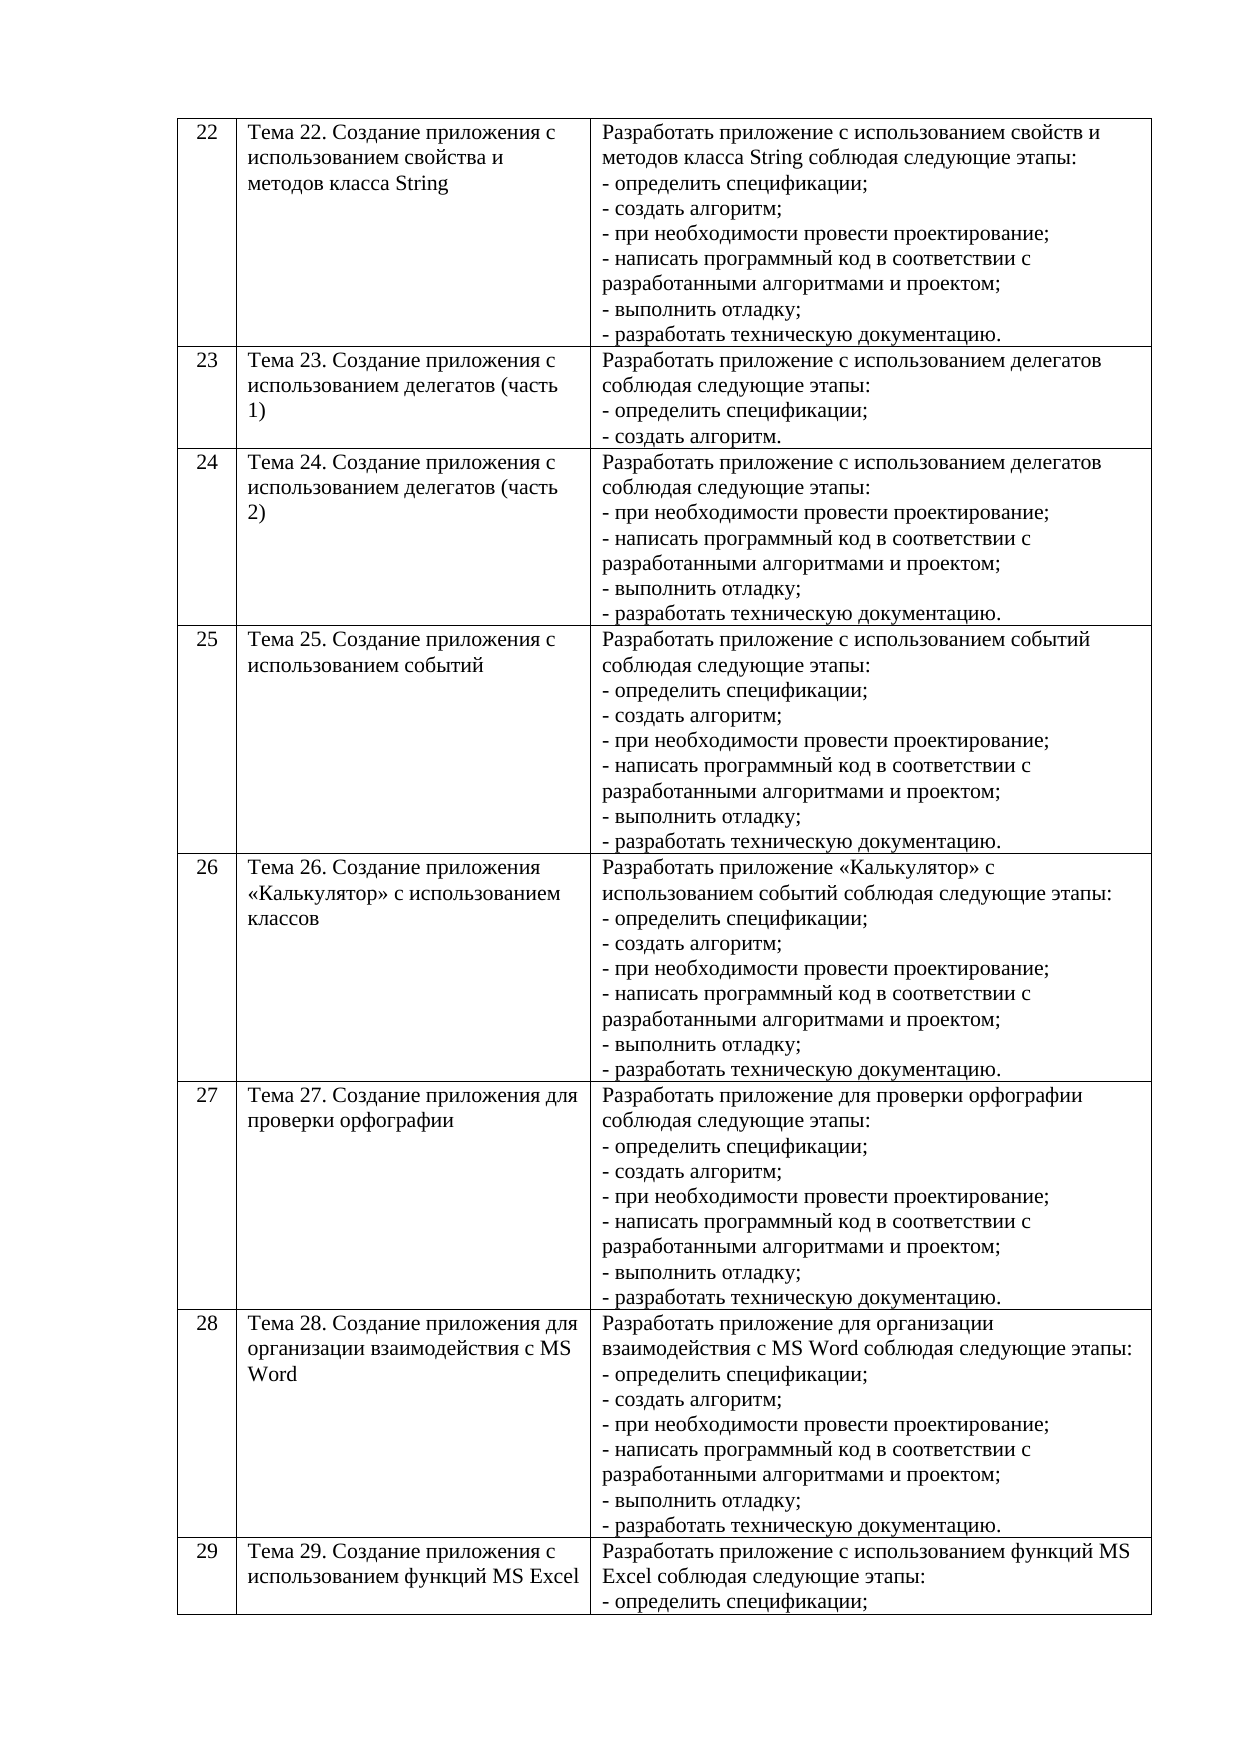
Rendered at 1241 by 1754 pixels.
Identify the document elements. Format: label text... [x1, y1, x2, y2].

table_cell Разработать приложение для организации взаимодействия с MS Word соблюдая следующие этапы: - определить спецификации; - создать алгоритм; - при необходимости провести проектирование; - написать программный код в соответствии с разработанными алгоритмами и проектом; - выполнить отладку; - разработать техническую документацию. [591, 1310, 1151, 1537]
table_cell 26 [178, 854, 236, 1081]
table_cell Разработать приложение с использованием свойств и методов класса String соблюдая следующие этапы: - определить спецификации; - создать алгоритм; - при необходимости провести проектирование; - написать программный код в соответствии с разработанными алгоритмами и проектом; - выполнить отладку; - разработать техническую документацию. [591, 119, 1151, 346]
table_cell Разработать приложение с использованием делегатов соблюдая следующие этапы: - при необходимости провести проектирование; - написать программный код в соответствии с разработанными алгоритмами и проектом; - выполнить отладку; - разработать техническую документацию. [591, 449, 1151, 625]
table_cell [237, 1538, 590, 1614]
table_cell Тема 24. Создание приложения с использованием делегатов (часть 2) [237, 449, 590, 625]
table_cell 28 [178, 1310, 236, 1537]
table_cell Разработать приложение с использованием событий соблюдая следующие этапы: - определить спецификации; - создать алгоритм; - при необходимости провести проектирование; - написать программный код в соответствии с разработанными алгоритмами и проектом; - выполнить отладку; - разработать техническую документацию. [591, 626, 1151, 853]
table_cell 24 [178, 449, 236, 625]
table_cell Разработать приложение «Калькулятор» с использованием событий соблюдая следующие этапы: - определить спецификации; - создать алгоритм; - при необходимости провести проектирование; - написать программный код в соответствии с разработанными алгоритмами и проектом; - выполнить отладку; - разработать техническую документацию. [591, 854, 1151, 1081]
table_cell 27 [178, 1082, 236, 1309]
table_cell Тема 28. Создание приложения для организации взаимодействия с MS Word [237, 1310, 590, 1537]
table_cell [591, 1538, 1151, 1614]
table_cell Разработать приложение для проверки орфографии соблюдая следующие этапы: - определить спецификации; - создать алгоритм; - при необходимости провести проектирование; - написать программный код в соответствии с разработанными алгоритмами и проектом; - выполнить отладку; - разработать техническую документацию. [591, 1082, 1151, 1309]
table_cell Тема 27. Создание приложения для проверки орфографии [237, 1082, 590, 1309]
table_cell 22 [178, 119, 236, 346]
table_cell Тема 25. Создание приложения с использованием событий [237, 626, 590, 853]
table_cell Тема 22. Создание приложения с использованием свойства и методов класса String [237, 119, 590, 346]
table_cell 23 [178, 347, 236, 448]
table_cell Тема 26. Создание приложения «Калькулятор» с использованием классов [237, 854, 590, 1081]
table_cell Разработать приложение с использованием делегатов соблюдая следующие этапы: - определить спецификации; - создать алгоритм. [591, 347, 1151, 448]
table_cell 29 [178, 1538, 236, 1614]
table_cell 25 [178, 626, 236, 853]
table_cell Тема 23. Создание приложения с использованием делегатов (часть 1) [237, 347, 590, 448]
